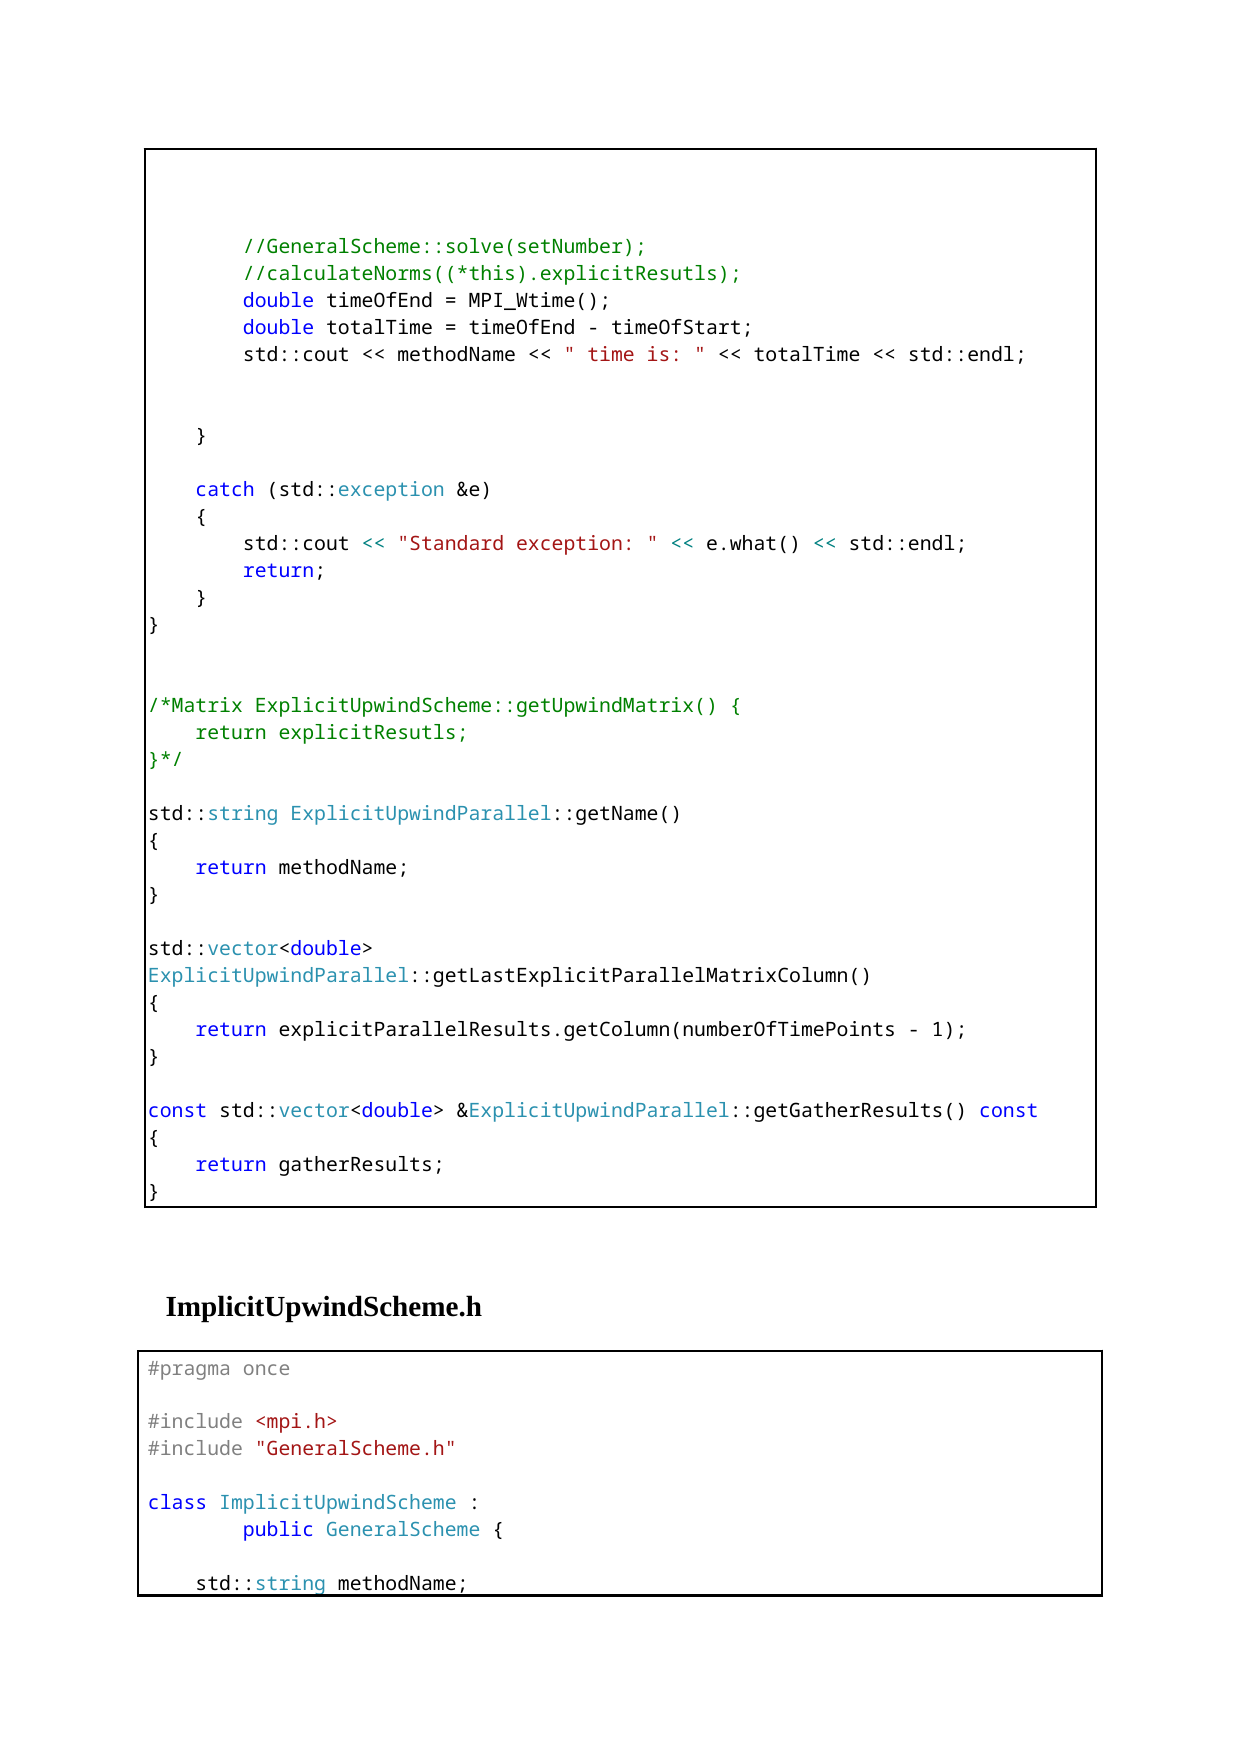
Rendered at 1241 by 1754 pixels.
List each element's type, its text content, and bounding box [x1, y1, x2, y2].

text } [148, 610, 1093, 637]
text double totalTime = timeOfEnd - timeOfStart; [148, 314, 1093, 341]
text return explicitParallelResults.getColumn(numberOfTimePoints - 1); [148, 1015, 1093, 1042]
text #pragma once [139, 1352, 1101, 1381]
text return methodName; [148, 853, 1093, 880]
text const std::vector<double> &ExplicitUpwindParallel::getGatherResults() const [148, 1096, 1093, 1123]
text { [148, 826, 1093, 853]
text }*/ [148, 745, 1093, 772]
text //GeneralScheme::solve(setNumber); [148, 233, 1093, 260]
text } [148, 880, 1093, 907]
text std::string ExplicitUpwindParallel::getName() [148, 799, 1093, 826]
text public GeneralScheme { [148, 1516, 1093, 1543]
text { [148, 988, 1093, 1015]
subtitle ImplicitUpwindScheme.h [148, 1289, 1093, 1323]
text } [146, 1173, 1095, 1206]
text std::vector<double> ExplicitUpwindParallel::getLastExplicitParallelMatrixColumn() [148, 934, 1093, 988]
text { [148, 1123, 1093, 1150]
text { [148, 502, 1093, 529]
text } [148, 583, 1093, 610]
text //calculateNorms((*this).explicitResutls); [148, 260, 1093, 287]
text return explicitResutls; [148, 718, 1093, 745]
text return; [148, 556, 1093, 583]
text class ImplicitUpwindScheme : [148, 1489, 1093, 1516]
text #include "GeneralScheme.h" [148, 1435, 1093, 1462]
text } [148, 1042, 1093, 1069]
text std::string methodName; [148, 1569, 1093, 1594]
text std::cout << "Standard exception: " << e.what() << std::endl; [148, 529, 1093, 556]
text #include <mpi.h> [148, 1408, 1093, 1435]
text std::cout << methodName << " time is: " << totalTime << std::endl; [148, 341, 1093, 368]
text double timeOfEnd = MPI_Wtime(); [148, 287, 1093, 314]
text catch (std::exception &e) [148, 476, 1093, 502]
text /*Matrix ExplicitUpwindScheme::getUpwindMatrix() { [148, 691, 1093, 718]
text } [148, 422, 1093, 448]
text return gatherResults; [148, 1150, 1093, 1173]
